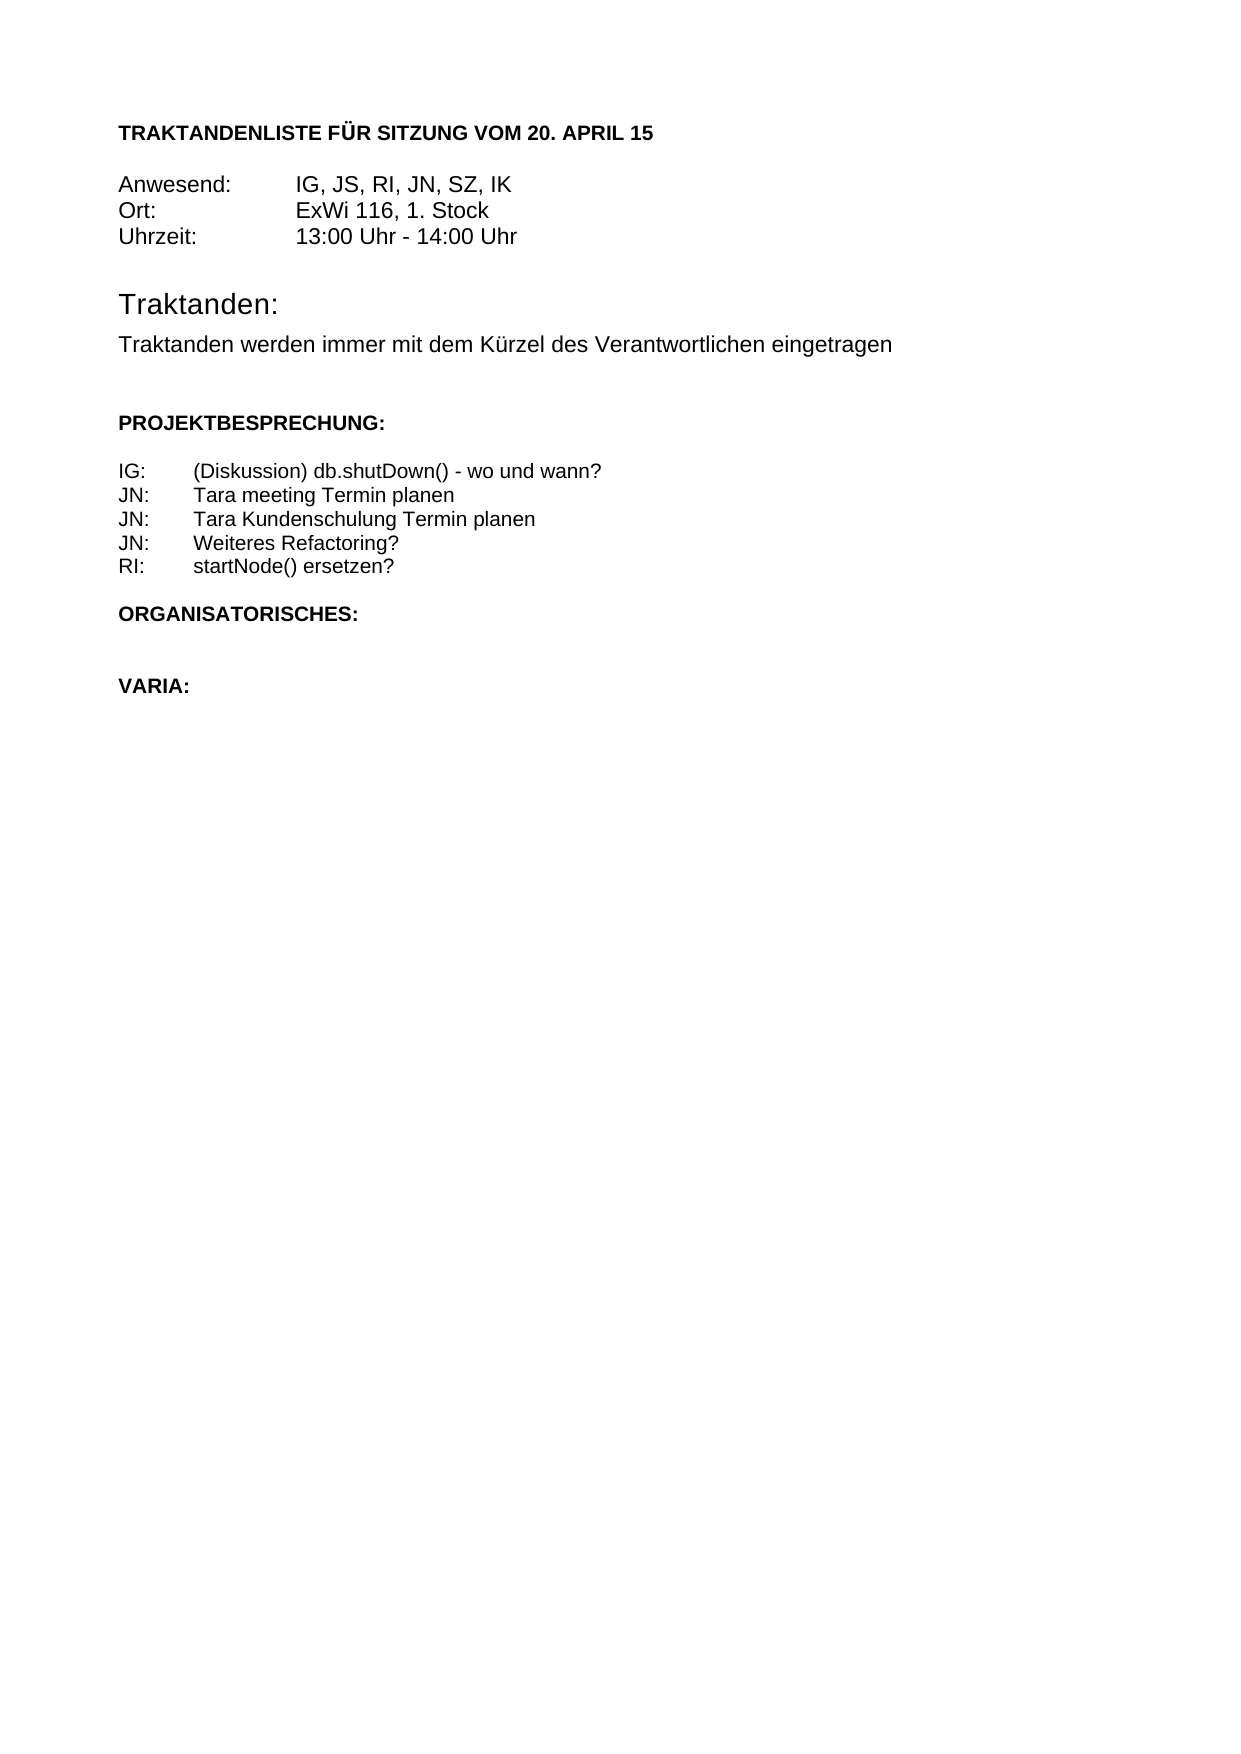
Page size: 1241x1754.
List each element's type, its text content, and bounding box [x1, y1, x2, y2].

text IG: (Diskussion) db.shutDown() - wo und wann? [118, 458, 1122, 482]
text Traktanden werden immer mit dem Kürzel des Verantwortlichen eingetragen [118, 331, 1122, 358]
text Projektbesprechung: [118, 411, 1122, 434]
text Traktanden: [118, 287, 1122, 321]
text RI: startNode() ersetzen? [118, 554, 1122, 578]
text JN: Weiteres Refactoring? [118, 530, 1122, 554]
text JN: Tara Kundenschulung Termin planen [118, 506, 1122, 530]
text Anwesend: IG, JS, RI, JN, SZ, IK [118, 171, 1122, 197]
text JN: Tara meeting Termin planen [118, 482, 1122, 506]
text Ort: ExWi 116, 1. Stock [118, 197, 1122, 223]
text Organisatorisches: [118, 602, 1122, 626]
text Traktandenliste für Sitzung vom 20. April 15 [118, 118, 1122, 147]
text VAria: [118, 674, 1122, 698]
text Uhrzeit: 13:00 Uhr - 14:00 Uhr [118, 223, 1122, 249]
